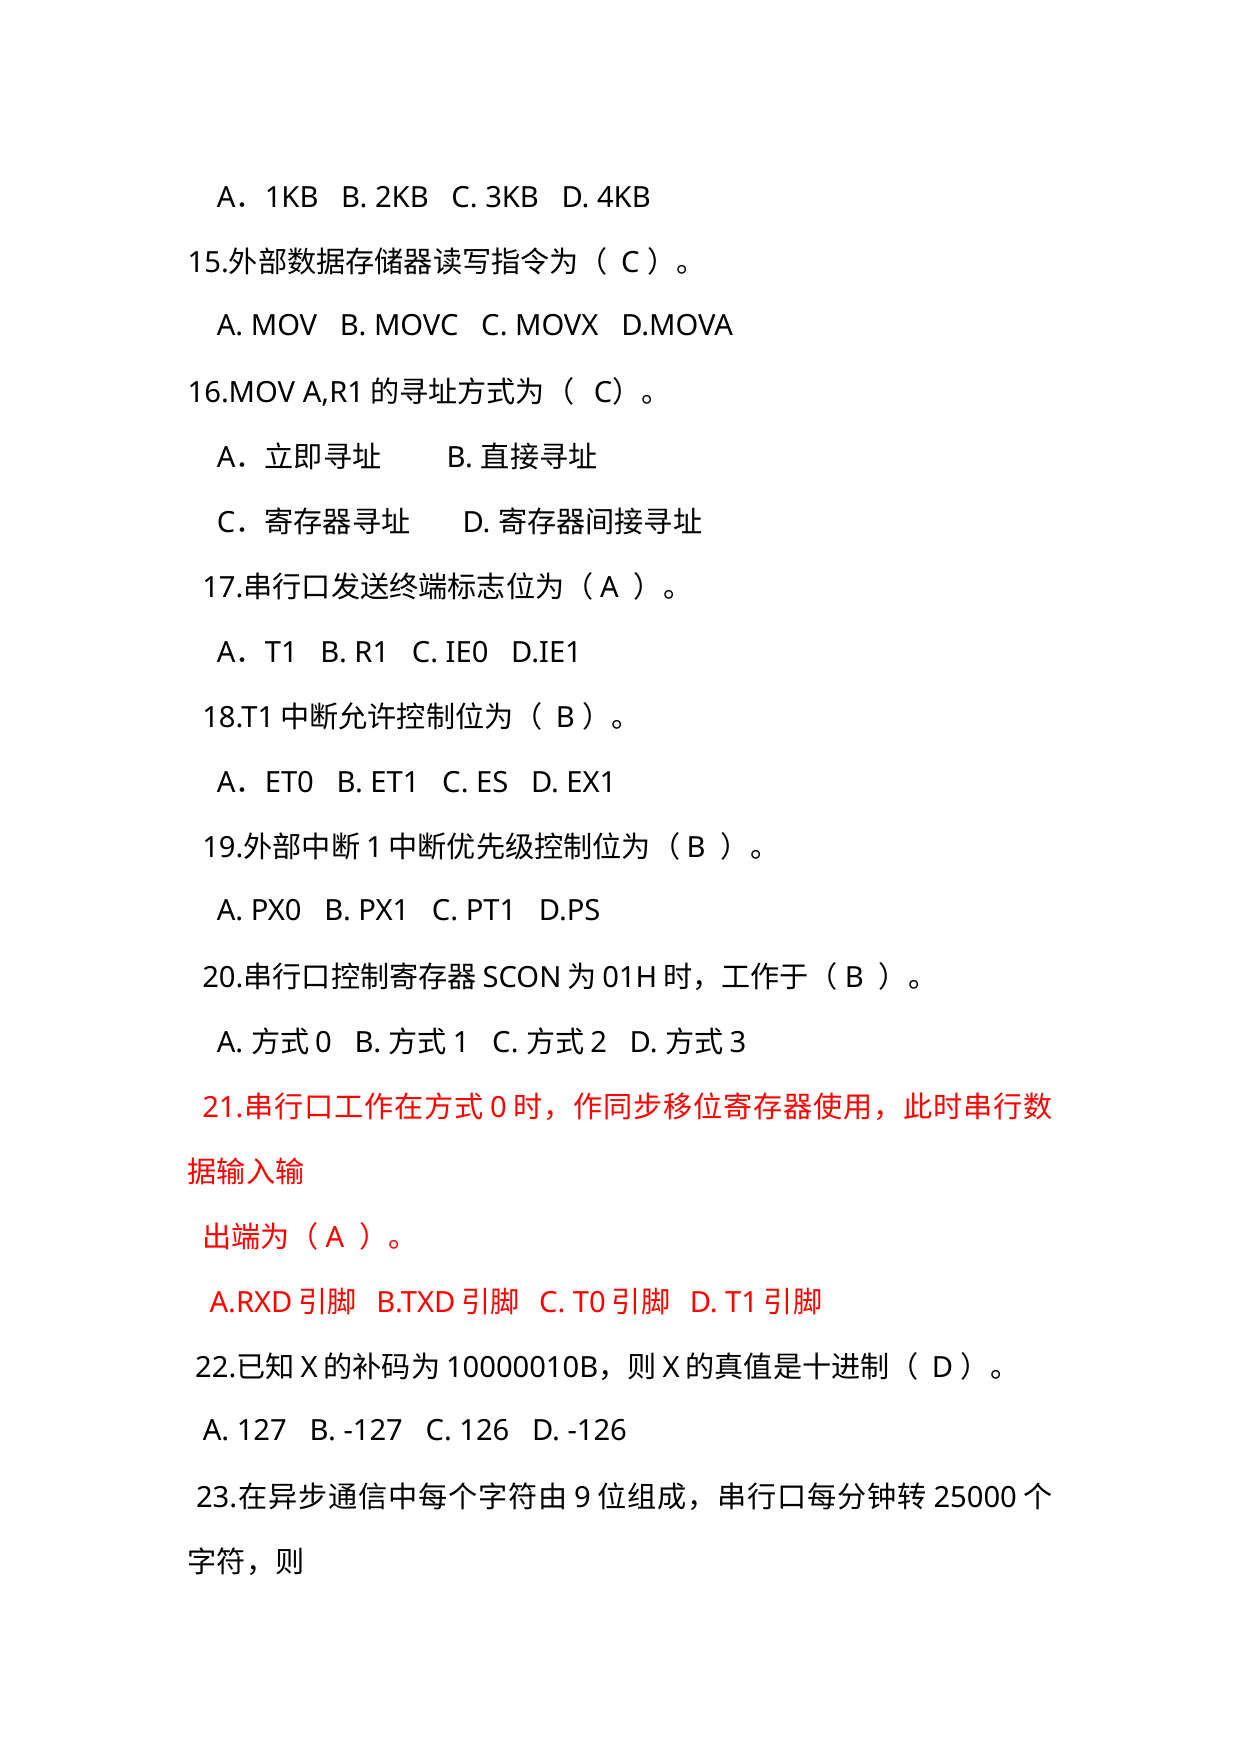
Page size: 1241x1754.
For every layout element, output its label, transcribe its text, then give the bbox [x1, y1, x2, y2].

text 23.在异步通信中每个字符由9位组成，串行口每分钟转25000个字符，则 [187, 1462, 1053, 1592]
text 19.外部中断1中断优先级控制位为（ B ）。 [187, 812, 1053, 877]
text A．1KB B. 2KB C. 3KB D. 4KB [187, 162, 1053, 227]
text 16.MOV A,R1的寻址方式为（ C）。 [187, 357, 1053, 422]
text A. PX0 B. PX1 C. PT1 D.PS [187, 877, 1053, 942]
text A．ET0 B. ET1 C. ES D. EX1 [187, 747, 1053, 812]
text A.RXD引脚 B.TXD引脚 C. T0引脚 D. T1引脚 [209, 1267, 1053, 1332]
text A. 方式0 B. 方式1 C. 方式2 D. 方式3 [187, 1007, 1053, 1072]
text A. 127 B. -127 C. 126 D. -126 [187, 1397, 1053, 1462]
text A．T1 B. R1 C. IE0 D.IE1 [187, 617, 1053, 682]
text 出端为（ A ）。 [187, 1202, 1053, 1267]
text 20.串行口控制寄存器SCON为01H时，工作于（ B ）。 [187, 942, 1053, 1007]
text 21.串行口工作在方式0时，作同步移位寄存器使用，此时串行数据输入输 [187, 1072, 1053, 1202]
text 17.串行口发送终端标志位为（ A ）。 [187, 552, 1053, 617]
text 15.外部数据存储器读写指令为（ C ）。 [187, 227, 1053, 292]
text A．立即寻址 B. 直接寻址 [187, 422, 1053, 487]
text A. MOV B. MOVC C. MOVX D.MOVA [187, 292, 1053, 357]
text C．寄存器寻址 D. 寄存器间接寻址 [187, 487, 1053, 552]
text 18.T1中断允许控制位为（ B ）。 [187, 682, 1053, 747]
text 22.已知X的补码为10000010B，则X的真值是十进制（ D ）。 [187, 1332, 1053, 1397]
